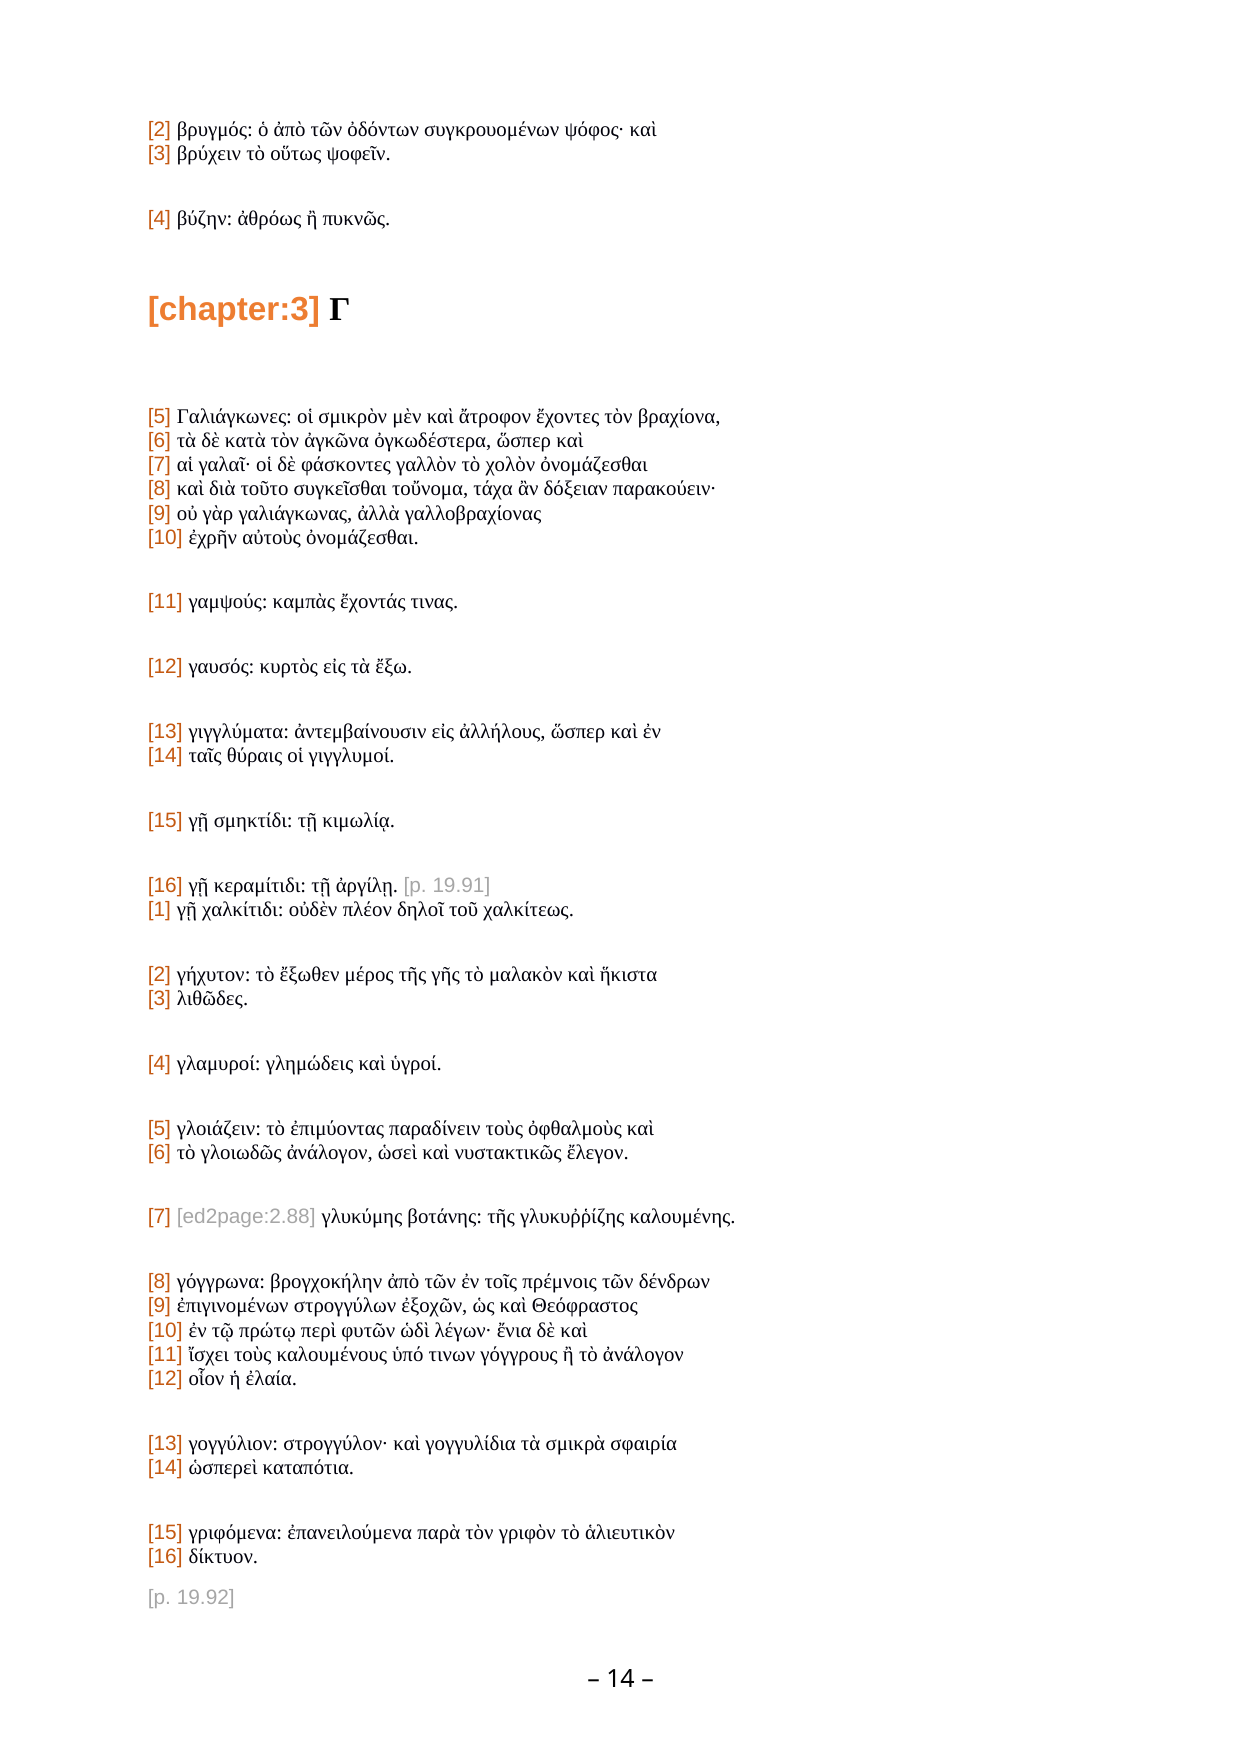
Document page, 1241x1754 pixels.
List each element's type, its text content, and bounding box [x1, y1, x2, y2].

text [15] γῇ σμηκτίδι: τῇ κιμωλίᾳ. [148, 784, 1092, 832]
text [12] γαυσός: κυρτὸς εἰς τὰ ἔξω. [148, 630, 1092, 678]
text [15] γριφόμενα: ἐπανειλούμενα παρὰ τὸν γριφὸν τὸ ἁλιευτικὸν [16] δίκτυον. [148, 1496, 1092, 1568]
text [2] γήχυτον: τὸ ἔξωθεν μέρος τῆς γῆς τὸ μαλακὸν καὶ ἥκιστα [3] λιθῶδες. [148, 938, 1092, 1010]
subtitle [chapter:3] Γ [148, 289, 1092, 328]
text [4] βύζην: ἀθρόως ἢ πυκνῶς. [148, 182, 1092, 230]
text [5] Γαλιάγκωνες: οἱ σμικρὸν μὲν καὶ ἄτροφον ἔχοντες τὸν βραχίονα, [6] τὰ δὲ κατὰ τὸν ἀγκῶνα ὀγκωδέστερα, ὥσπερ καὶ [7] αἱ γαλαῖ· οἱ δὲ φάσκοντες γαλλὸν τὸ χολὸν ὀνομάζεσθαι [8] καὶ διὰ τοῦτο συγκεῖσθαι τοὔνομα, τάχα ἂν δόξειαν παρακούειν· [9] οὐ γὰρ γαλιάγκωνας, ἀλλὰ γαλλοβραχίονας [10] ἐχρῆν αὐτοὺς ὀνομάζεσθαι. [148, 380, 1092, 549]
text [13] γιγγλύματα: ἀντεμβαίνουσιν εἰς ἀλλήλους, ὥσπερ καὶ ἐν [14] ταῖς θύραις οἱ γιγγλυμοί. [148, 695, 1092, 767]
text [16] γῇ κεραμίτιδι: τῇ ἀργίλῃ. [p. 19.91] [1] γῇ χαλκίτιδι: οὐδὲν πλέον δηλοῖ τοῦ χαλκίτεως. [148, 849, 1092, 921]
text [7] [ed2page:2.88] γλυκύμης βοτάνης: τῆς γλυκυῤῥίζης καλουμένης. [148, 1180, 1092, 1228]
text [8] γόγγρωνα: βρογχοκήλην ἀπὸ τῶν ἐν τοῖς πρέμνοις τῶν δένδρων [9] ἐπιγινομένων στρογγύλων ἐξοχῶν, ὡς καὶ Θεόφραστος [10] ἐν τῷ πρώτῳ περὶ φυτῶν ὡδὶ λέγων· ἔνια δὲ καὶ [11] ἴσχει τοὺς καλουμένους ὑπό τινων γόγγρους ἢ τὸ ἀνάλογον [12] οἷον ἡ ἐλαία. [148, 1245, 1092, 1390]
text [11] γαμψούς: καμπὰς ἔχοντάς τινας. [148, 565, 1092, 613]
text [2] βρυγμός: ὁ ἀπὸ τῶν ὀδόντων συγκρουομένων ψόφος· καὶ [3] βρύχειν τὸ οὕτως ψοφεῖν. [148, 93, 1092, 165]
text [p. 19.92] [148, 1584, 1092, 1608]
text [5] γλοιάζειν: τὸ ἐπιμύοντας παραδίνειν τοὺς ὀφθαλμοὺς καὶ [6] τὸ γλοιωδῶς ἀνάλογον, ὡσεὶ καὶ νυστακτικῶς ἔλεγον. [148, 1091, 1092, 1164]
text [4] γλαμυροί: γλημώδεις καὶ ὑγροί. [148, 1027, 1092, 1075]
text [13] γογγύλιον: στρογγύλον· καὶ γογγυλίδια τὰ σμικρὰ σφαιρία [14] ὡσπερεὶ καταπότια. [148, 1407, 1092, 1479]
